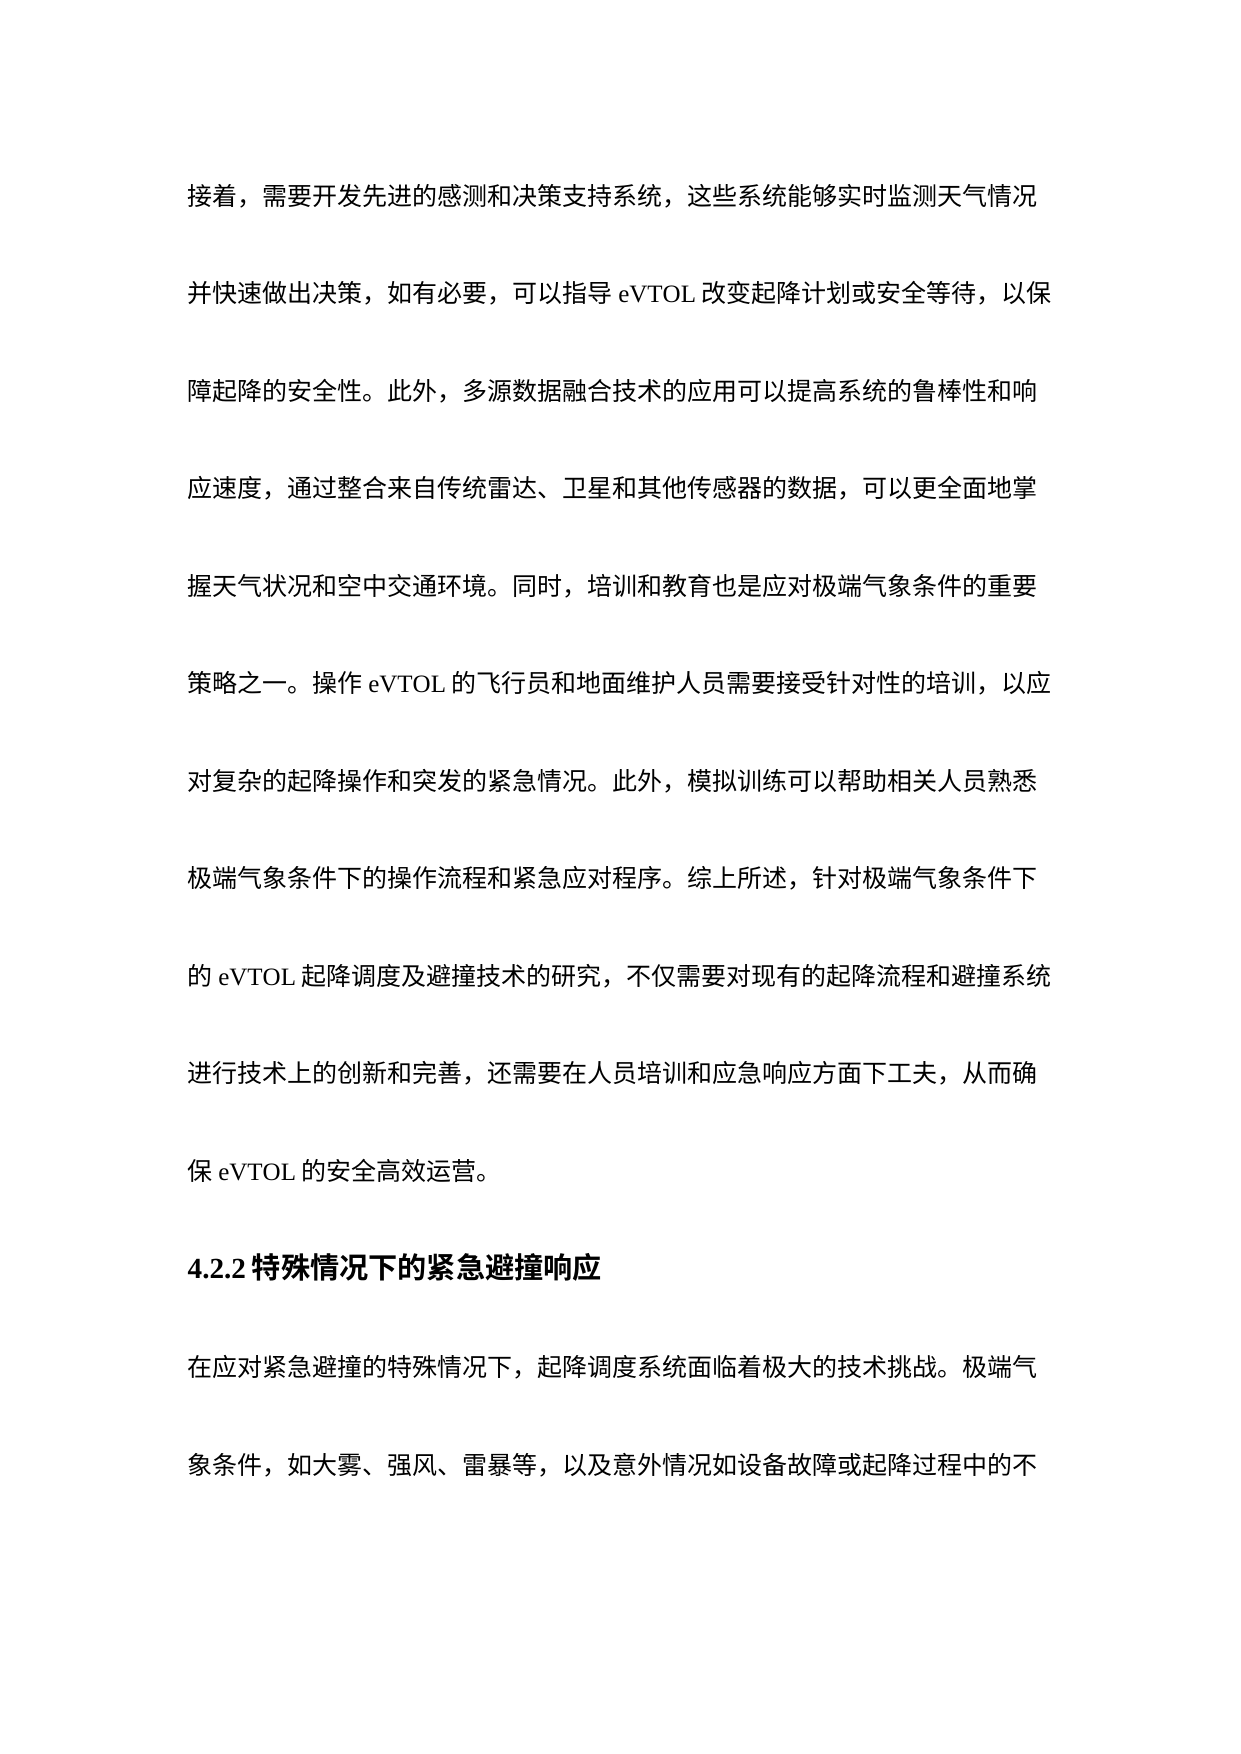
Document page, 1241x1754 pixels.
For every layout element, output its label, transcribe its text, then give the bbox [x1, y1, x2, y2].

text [187, 1333, 1053, 1496]
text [187, 162, 1053, 1202]
subtitle 4.2.2特殊情况下的紧急避撞响应 [187, 1245, 1053, 1287]
